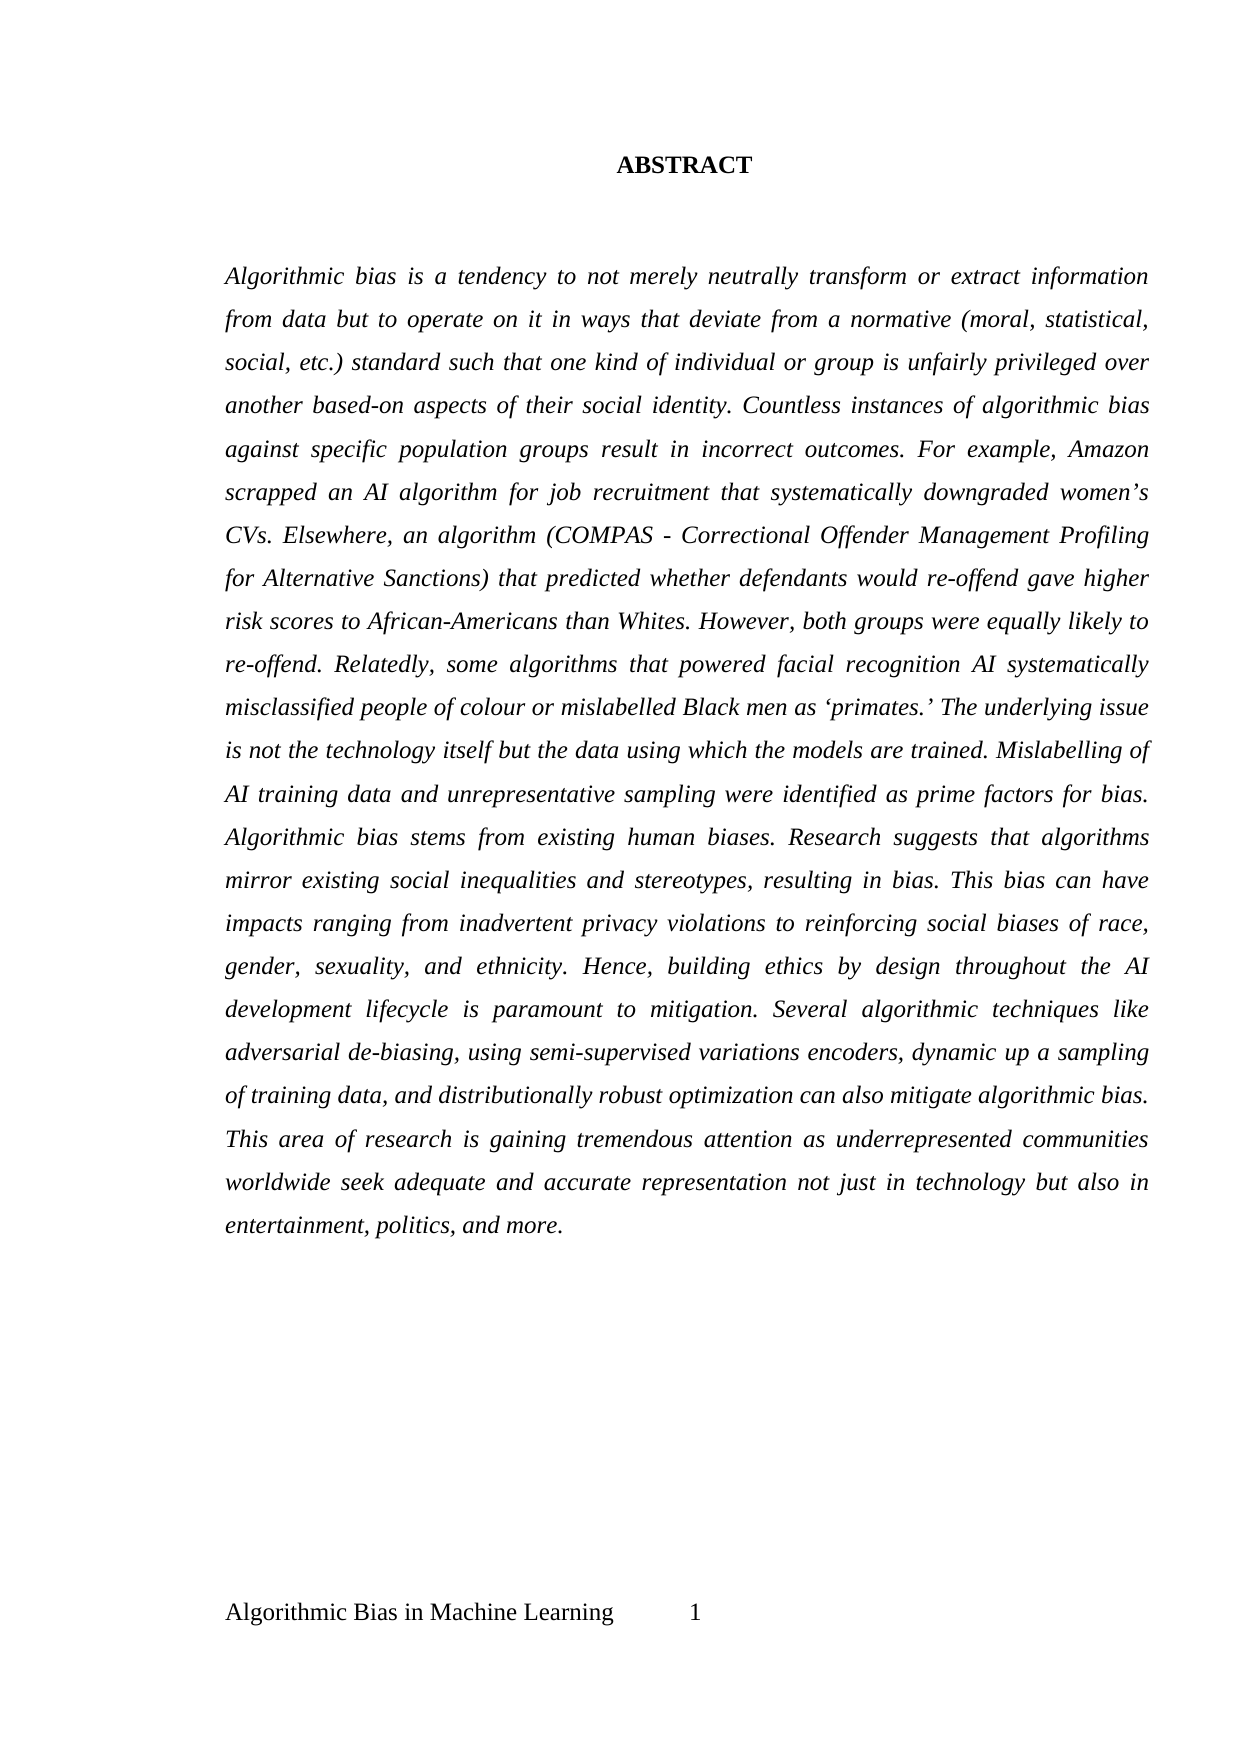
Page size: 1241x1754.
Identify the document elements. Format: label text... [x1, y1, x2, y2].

text ABSTRACT [225, 150, 1150, 179]
text Algorithmic bias is a tendency to not merely neutrally transform or extract information from data but to operate on it in ways that deviate from a normative (moral, statistical, social, etc.) standard such that one kind of individual or group is unfairly privileged over another based-on aspects of their social identity. Countless instances of algorithmic bias against specific population groups result in incorrect outcomes. For example, Amazon scrapped an AI algorithm for job recruitment that systematically downgraded women’s CVs. Elsewhere, an algorithm (COMPAS - Correctional Offender Management Profiling for Alternative Sanctions) that predicted whether defendants would re-offend gave higher risk scores to African-Americans than Whites. However, both groups were equally likely to re-offend. Relatedly, some algorithms that powered facial recognition AI systematically misclassified people of colour or mislabelled Black men as ‘primates.’ The underlying issue is not the technology itself but the data using which the models are trained. Mislabelling of AI training data and unrepresentative sampling were identified as prime factors for bias. Algorithmic bias stems from existing human biases. Research suggests that algorithms mirror existing social inequalities and stereotypes, resulting in bias. This bias can have impacts ranging from inadvertent privacy violations to reinforcing social biases of race, gender, sexuality, and ethnicity. Hence, building ethics by design throughout the AI development lifecycle is paramount to mitigation. Several algorithmic techniques like adversarial de-biasing, using semi-supervised variations encoders, dynamic up a sampling of training data, and distributionally robust optimization can also mitigate algorithmic bias. This area of research is gaining tremendous attention as underrepresented communities worldwide seek adequate and accurate representation not just in technology but also in entertainment, politics, and more. [225, 261, 1150, 1239]
